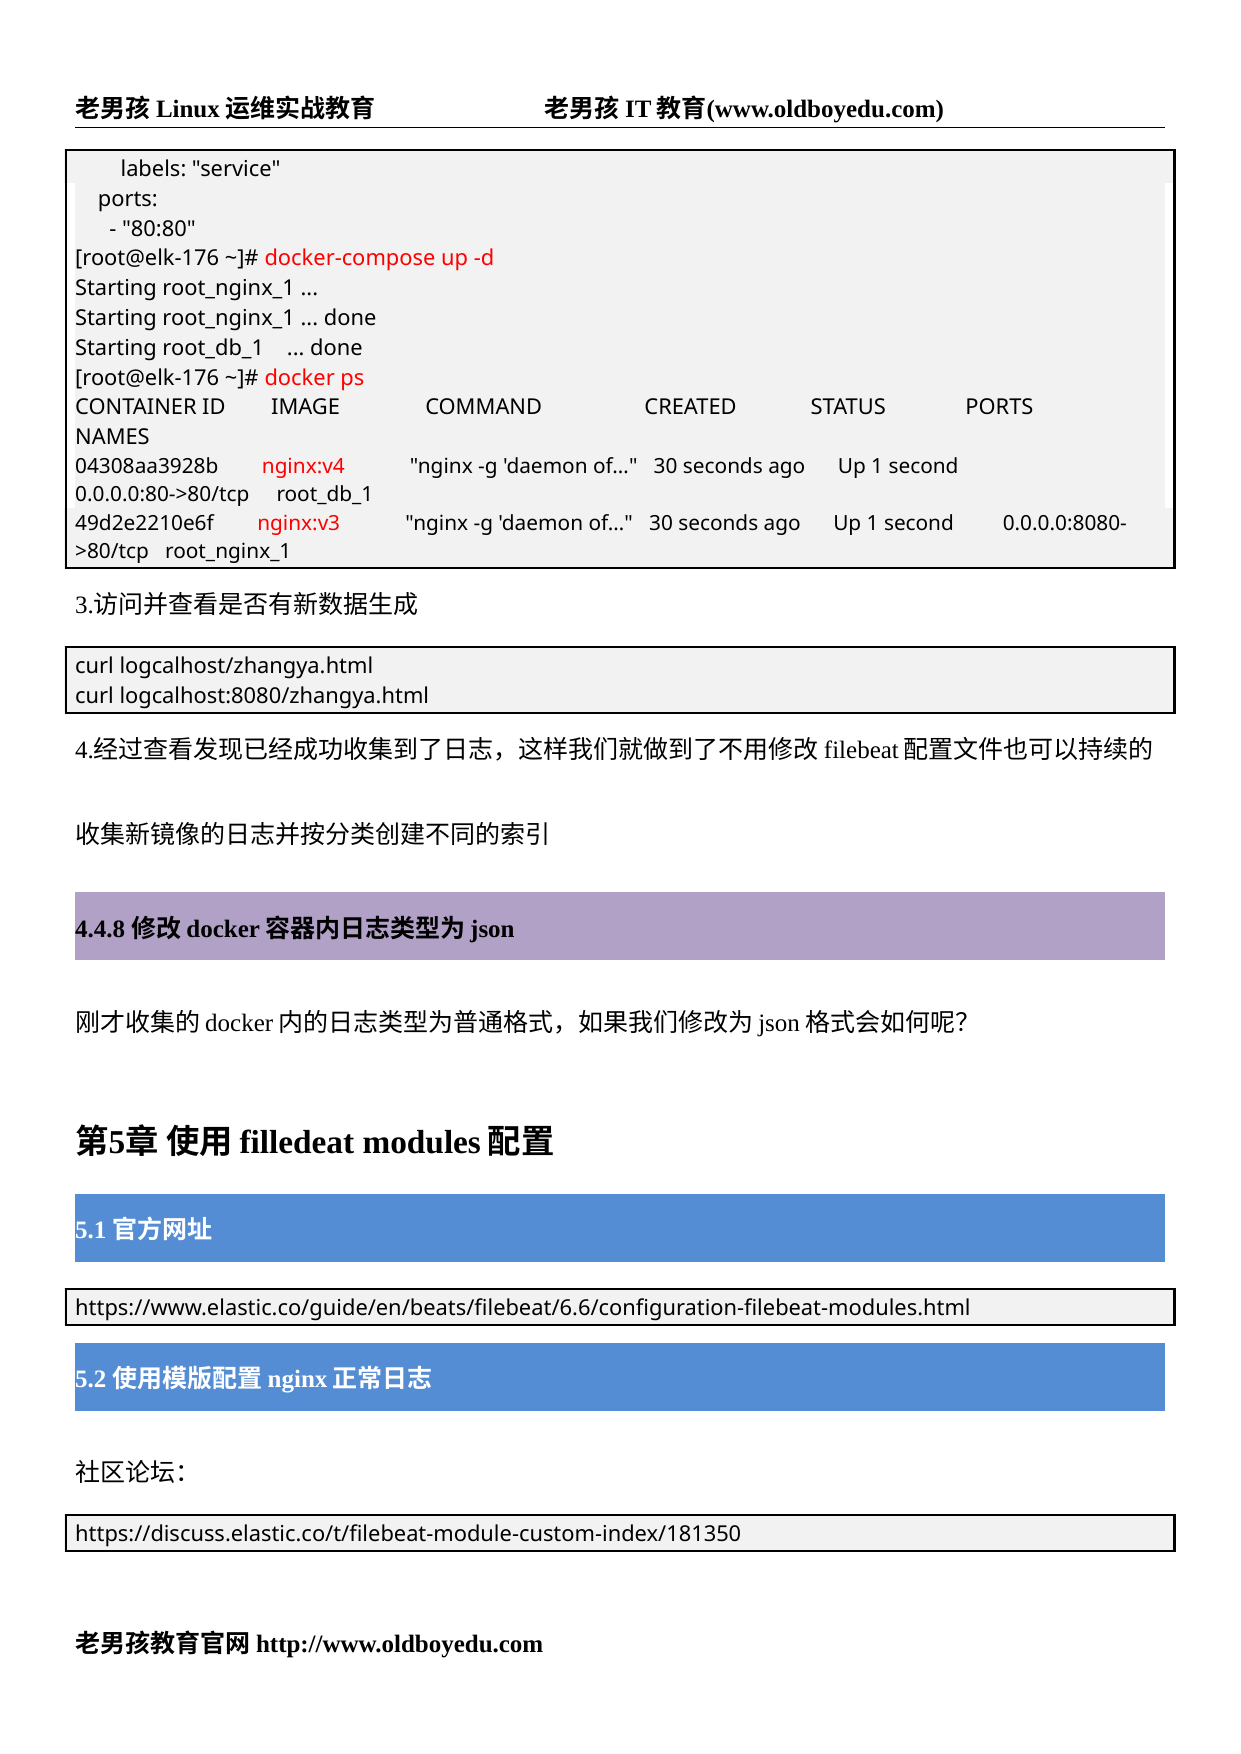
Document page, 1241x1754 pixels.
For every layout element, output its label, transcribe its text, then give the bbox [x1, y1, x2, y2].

text ports: [75, 183, 1165, 212]
text 49d2e2210e6f nginx:v3 "nginx -g 'daemon of…" 30 seconds ago Up 1 second 0.0.0.0:8080->80/tcp root_nginx_1 [67, 503, 1173, 567]
text - "80:80" [75, 212, 1165, 242]
subtitle 官方网址 [75, 1194, 1165, 1262]
text CONTAINER ID IMAGE COMMAND CREATED STATUS PORTS NAMES [75, 391, 1165, 451]
text labels: "service" [67, 151, 1173, 183]
subtitle 使用filledeat modules配置 [75, 1105, 1165, 1173]
text Starting root_nginx_1 ... done [75, 302, 1165, 332]
text 3.访问并查看是否有新数据生成 [75, 569, 1165, 637]
text https://discuss.elastic.co/t/filebeat-module-custom-index/181350 [67, 1516, 1173, 1550]
text 04308aa3928b nginx:v4 "nginx -g 'daemon of…" 30 seconds ago Up 1 second 0.0.0.0:80->80/tcp root_db_1 [75, 451, 1165, 503]
text [root@elk-176 ~]# docker-compose up -d [75, 242, 1165, 272]
text 社区论坛： [75, 1437, 1165, 1505]
text 4.经过查看发现已经成功收集到了日志，这样我们就做到了不用修改filebeat配置文件也可以持续的收集新镜像的日志并按分类创建不同的索引 [75, 714, 1165, 866]
text https://www.elastic.co/guide/en/beats/filebeat/6.6/configuration-filebeat-modules.html [67, 1290, 1173, 1324]
text curl logcalhost/zhangya.html [67, 648, 1173, 676]
text Starting root_nginx_1 ... [75, 272, 1165, 302]
subtitle 修改docker容器内日志类型为json [75, 892, 1165, 960]
text 刚才收集的docker内的日志类型为普通格式，如果我们修改为json格式会如何呢？ [75, 986, 1165, 1054]
text [root@elk-176 ~]# docker ps [75, 361, 1165, 391]
text Starting root_db_1 ... done [75, 332, 1165, 361]
text curl logcalhost:8080/zhangya.html [67, 676, 1173, 712]
subtitle 使用模版配置nginx正常日志 [75, 1343, 1165, 1411]
